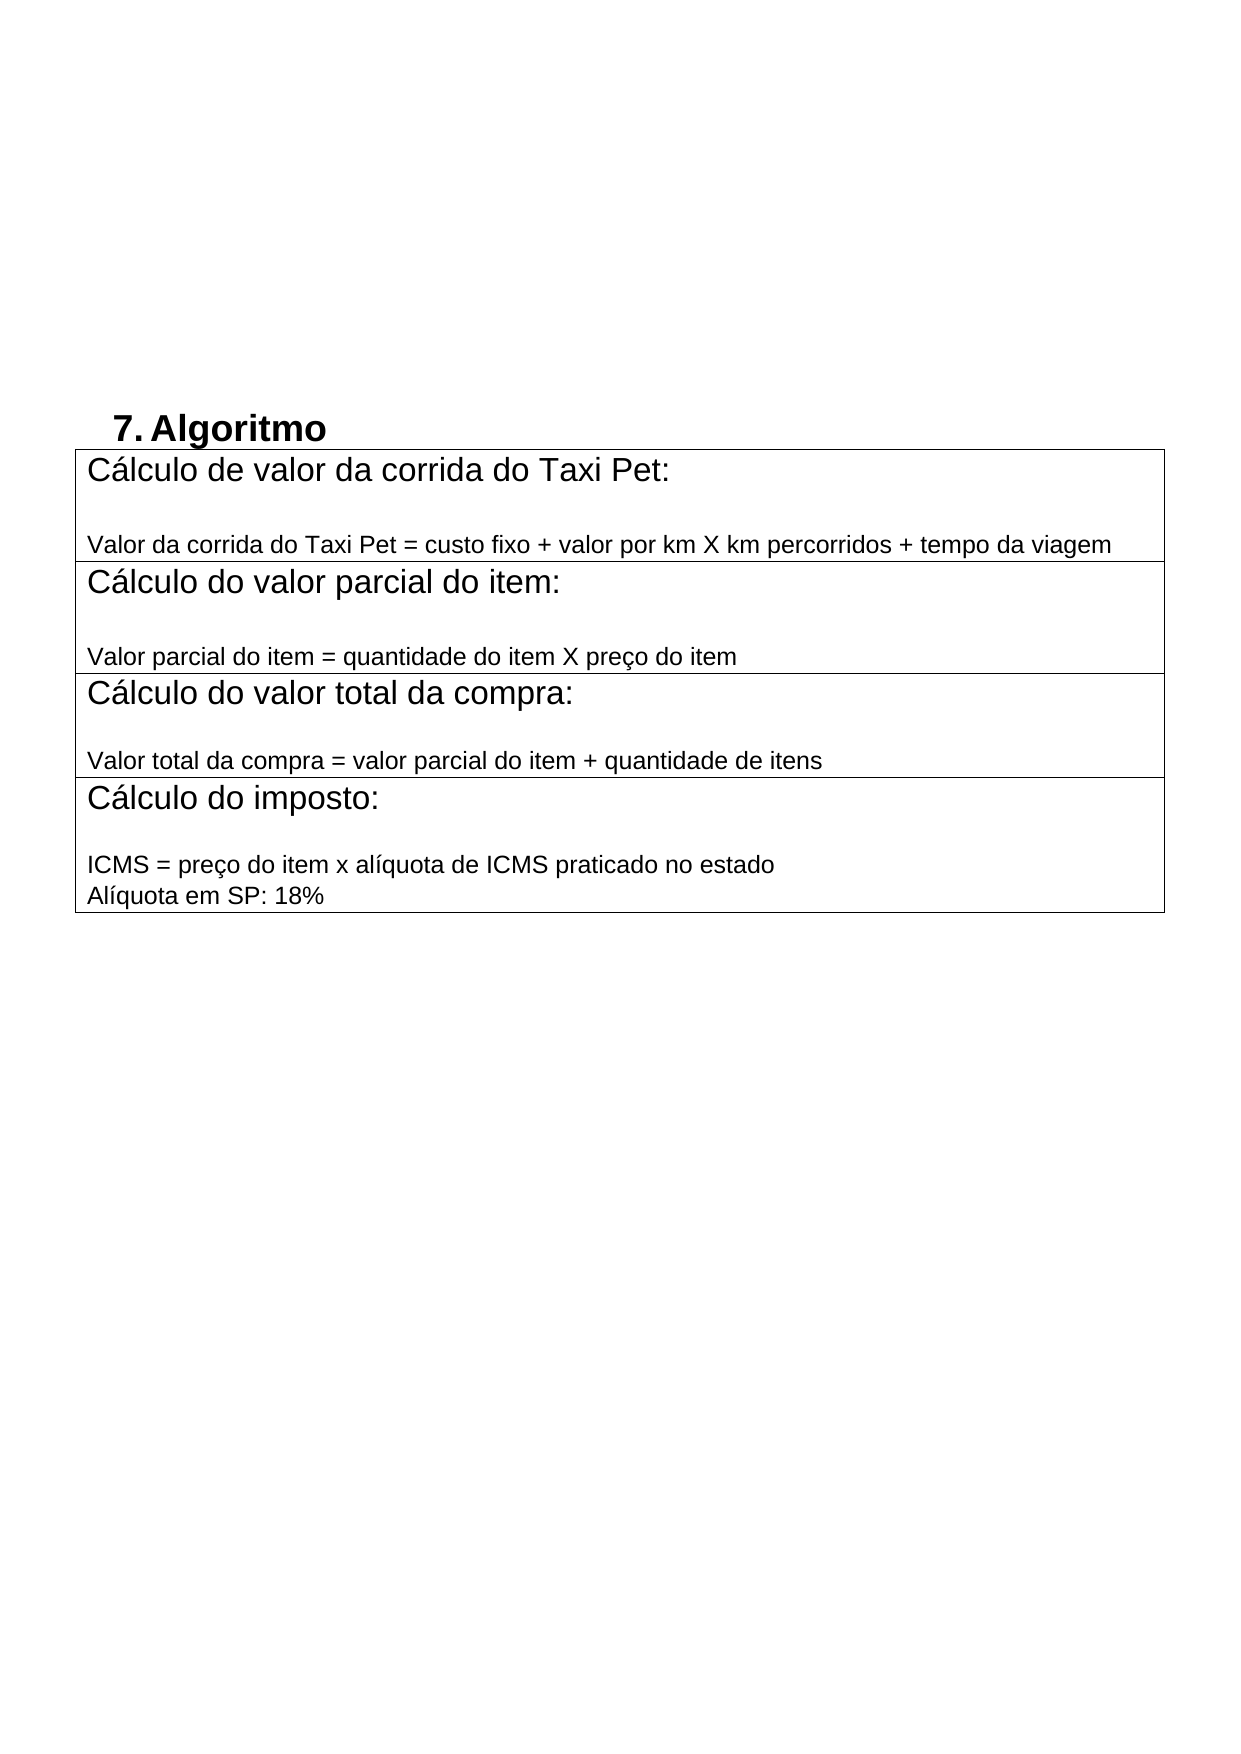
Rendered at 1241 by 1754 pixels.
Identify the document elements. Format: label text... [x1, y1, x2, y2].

table_cell Cálculo do valor total da compra: Valor total da compra = valor parcial do item + quantidade de itens [76, 674, 1164, 777]
table_header Cálculo de valor da corrida do Taxi Pet: Valor da corrida do Taxi Pet = custo fixo + valor por km X km percorridos + tempo da viagem [76, 450, 1164, 561]
list Algoritmo [112, 406, 1165, 449]
table_cell Cálculo do imposto: ICMS = preço do item x alíquota de ICMS praticado no estado Alíquota em SP: 18% [76, 778, 1164, 912]
table_cell Cálculo do valor parcial do item: Valor parcial do item = quantidade do item X preço do item [76, 562, 1164, 672]
